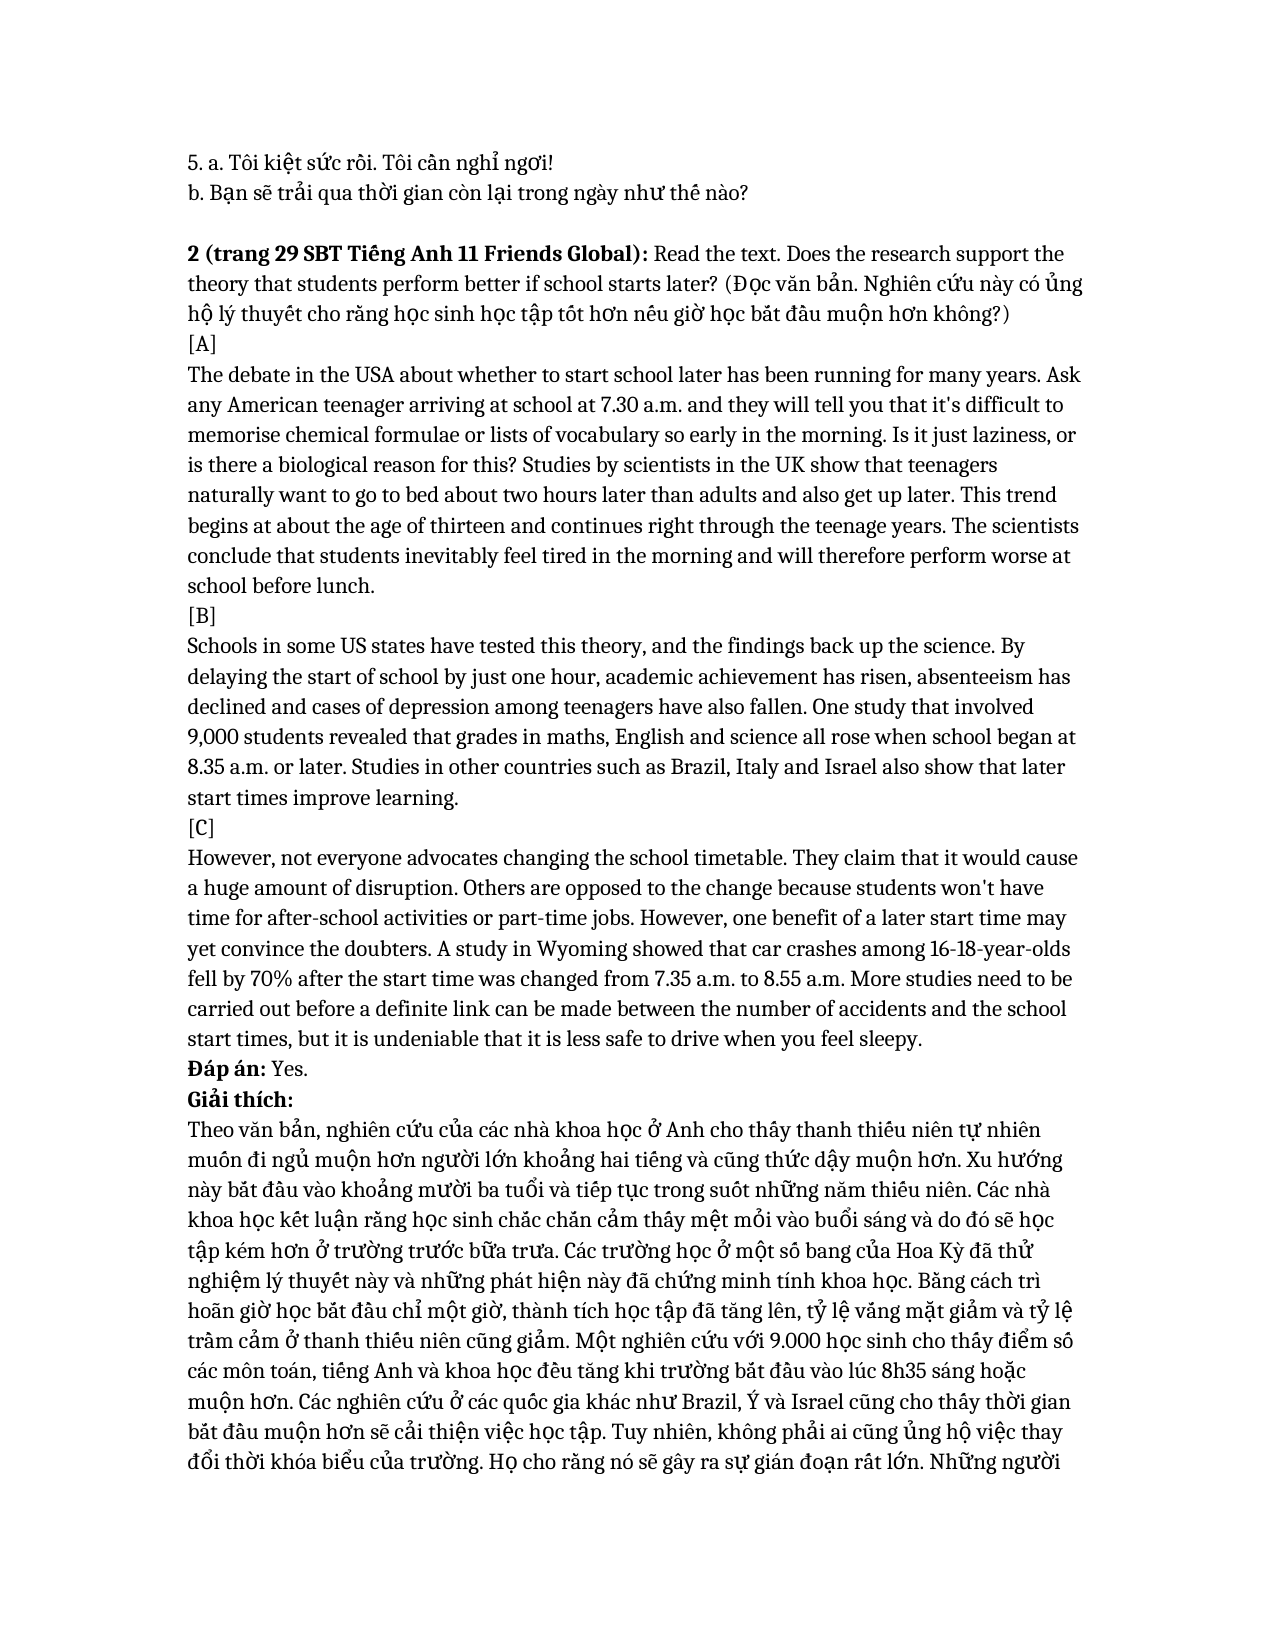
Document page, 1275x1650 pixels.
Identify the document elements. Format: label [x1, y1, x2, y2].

text [187, 150, 1087, 1475]
